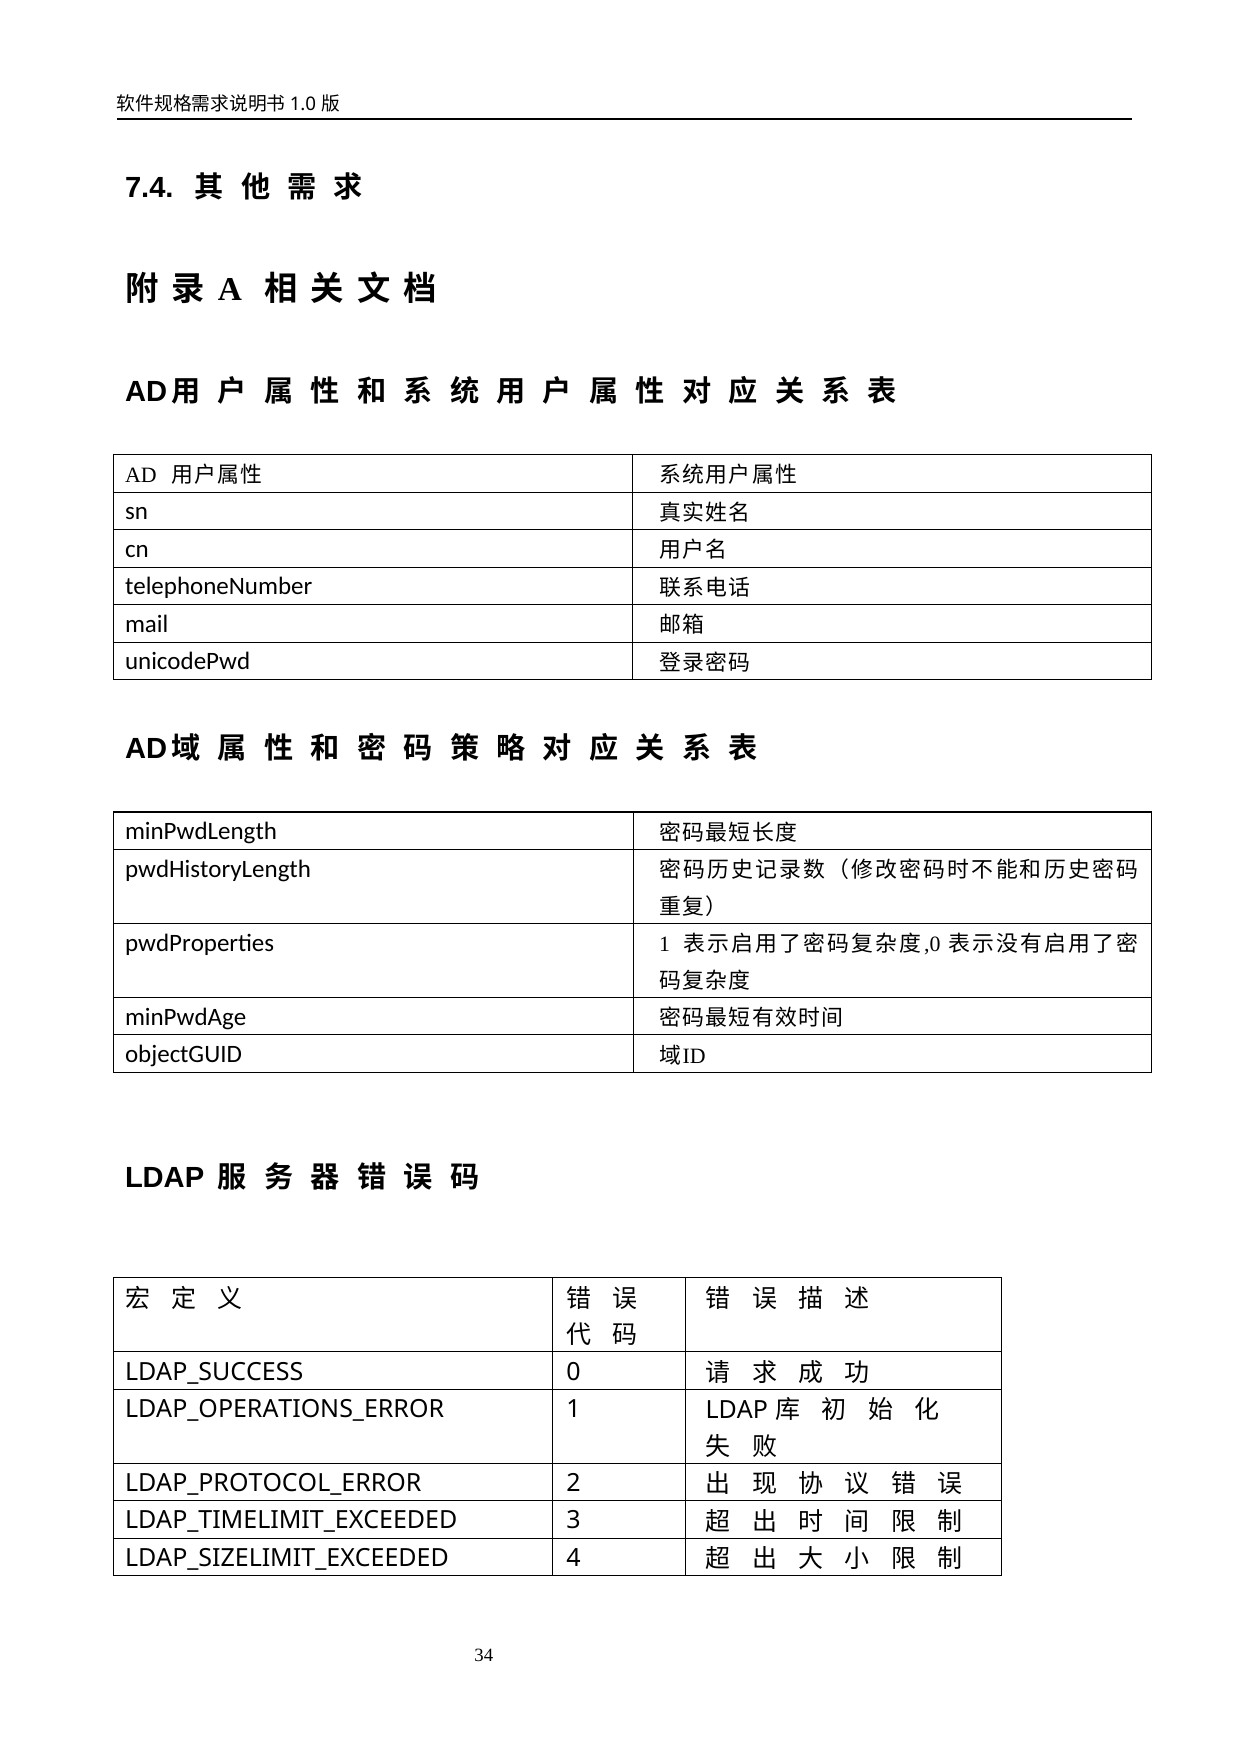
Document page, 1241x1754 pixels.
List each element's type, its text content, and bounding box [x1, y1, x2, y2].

table_cell 2 [553, 1464, 685, 1500]
table_cell 0 [553, 1352, 685, 1388]
table_cell 真实姓名 [633, 493, 1151, 529]
subtitle 附录A 相关文档 [125, 250, 1123, 323]
subtitle LDAP服务器错误码 [125, 1138, 1123, 1211]
table_cell 密码历史记录数（修改密码时不能和历史密码重复） [634, 850, 1151, 923]
table_cell cn [114, 530, 632, 567]
table_cell pwdProperties [114, 924, 633, 997]
table_cell LDAP_SIZELIMIT_EXCEEDED [114, 1539, 552, 1575]
subtitle AD用户属性和系统用户属性对应关系表 [125, 352, 1123, 425]
table_cell minPwdAge [114, 998, 633, 1034]
table_cell unicodePwd [114, 643, 632, 679]
table_header 系统用户属性 [633, 455, 1151, 492]
table_header AD用户属性 [114, 455, 632, 492]
subtitle 其他需求 [125, 148, 1123, 221]
table_cell 用户名 [633, 530, 1151, 567]
table_cell LDAP_PROTOCOL_ERROR [114, 1464, 552, 1500]
table_cell telephoneNumber [114, 568, 632, 604]
table_header 错误代码 [553, 1278, 685, 1351]
table_cell 登录密码 [633, 643, 1151, 679]
table_header 密码最短长度 [634, 813, 1151, 849]
table_cell 出现协议错误 [686, 1464, 1001, 1500]
table_cell 请求成功 [686, 1352, 1001, 1388]
table_cell 邮箱 [633, 605, 1151, 642]
table_cell objectGUID [114, 1035, 633, 1072]
table_cell pwdHistoryLength [114, 850, 633, 923]
table_cell 超出大小限制 [686, 1539, 1001, 1575]
table_cell LDAP_TIMELIMIT_EXCEEDED [114, 1501, 552, 1537]
table_cell 4 [553, 1539, 685, 1575]
table_cell 密码最短有效时间 [634, 998, 1151, 1034]
table_header minPwdLength [114, 813, 633, 849]
table_header 宏定义 [114, 1278, 552, 1351]
table_cell 1 [553, 1390, 685, 1462]
table_cell LDAP_SUCCESS [114, 1352, 552, 1388]
table_cell mail [114, 605, 632, 642]
table_cell sn [114, 493, 632, 529]
table_cell 域ID [634, 1035, 1151, 1072]
table_cell 1表示启用了密码复杂度,0表示没有启用了密码复杂度 [634, 924, 1151, 997]
table_header 错误描述 [686, 1278, 1001, 1351]
table_cell 3 [553, 1501, 685, 1537]
subtitle AD域属性和密码策略对应关系表 [125, 709, 1123, 782]
table_cell 联系电话 [633, 568, 1151, 604]
table_cell 超出时间限制 [686, 1501, 1001, 1537]
table_cell LDAP 库初始化失败 [686, 1390, 1001, 1462]
table_cell LDAP_OPERATIONS_ERROR [114, 1390, 552, 1462]
